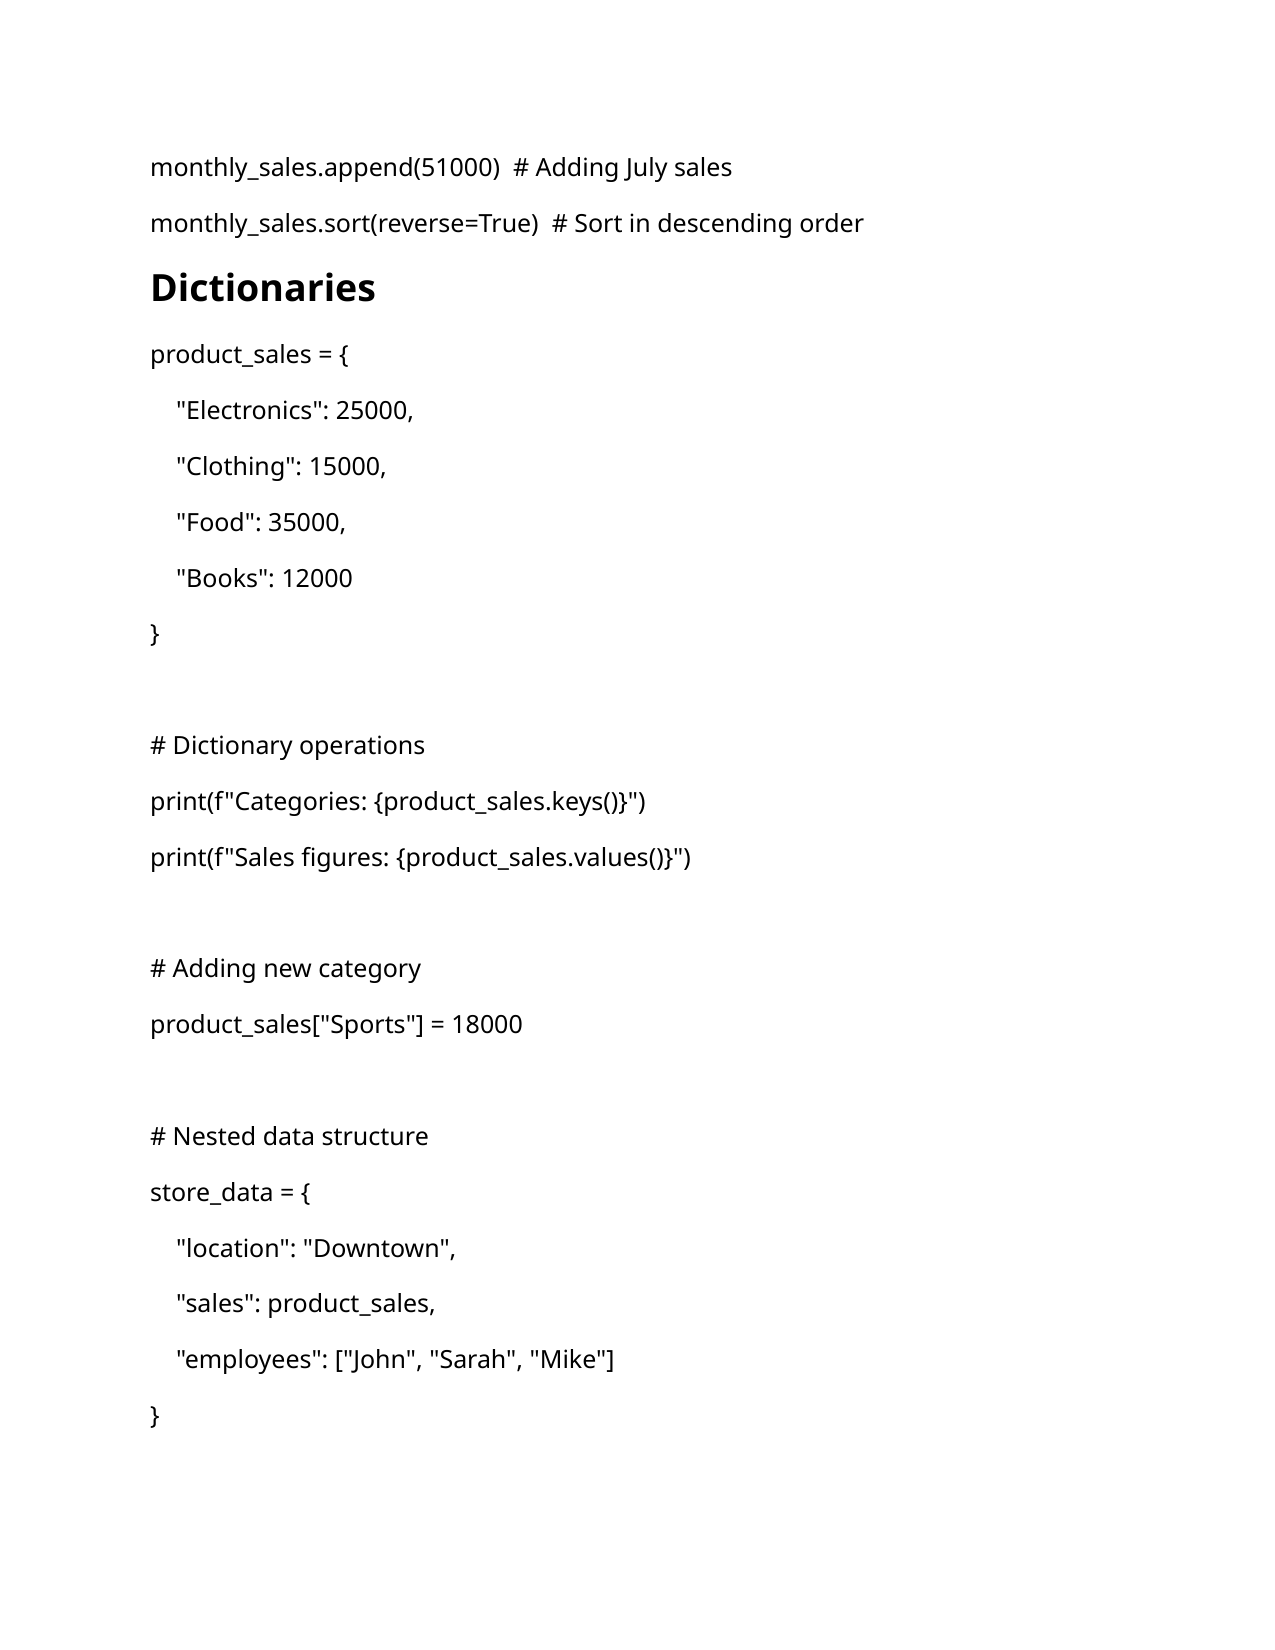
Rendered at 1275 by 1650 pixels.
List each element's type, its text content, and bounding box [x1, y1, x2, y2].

text } [150, 616, 1125, 650]
text # Adding new category [150, 951, 1125, 985]
text # Dictionary operations [150, 728, 1125, 762]
text product_sales["Sports"] = 18000 [150, 1007, 1125, 1041]
text "Books": 12000 [150, 560, 1125, 594]
text "employees": ["John", "Sarah", "Mike"] [150, 1342, 1125, 1376]
text product_sales = { [150, 337, 1125, 371]
text store_data = { [150, 1174, 1125, 1208]
text Dictionaries [150, 262, 1125, 313]
text monthly_sales.sort(reverse=True) # Sort in descending order [150, 206, 1125, 240]
text # Nested data structure [150, 1119, 1125, 1153]
text "location": "Downtown", [150, 1230, 1125, 1264]
text "Clothing": 15000, [150, 449, 1125, 483]
text "Electronics": 25000, [150, 393, 1125, 427]
text "sales": product_sales, [150, 1286, 1125, 1320]
text print(f"Categories: {product_sales.keys()}") [150, 784, 1125, 818]
text } [150, 1398, 1125, 1432]
text "Food": 35000, [150, 504, 1125, 538]
text print(f"Sales figures: {product_sales.values()}") [150, 839, 1125, 873]
text monthly_sales.append(51000) # Adding July sales [150, 150, 1125, 184]
